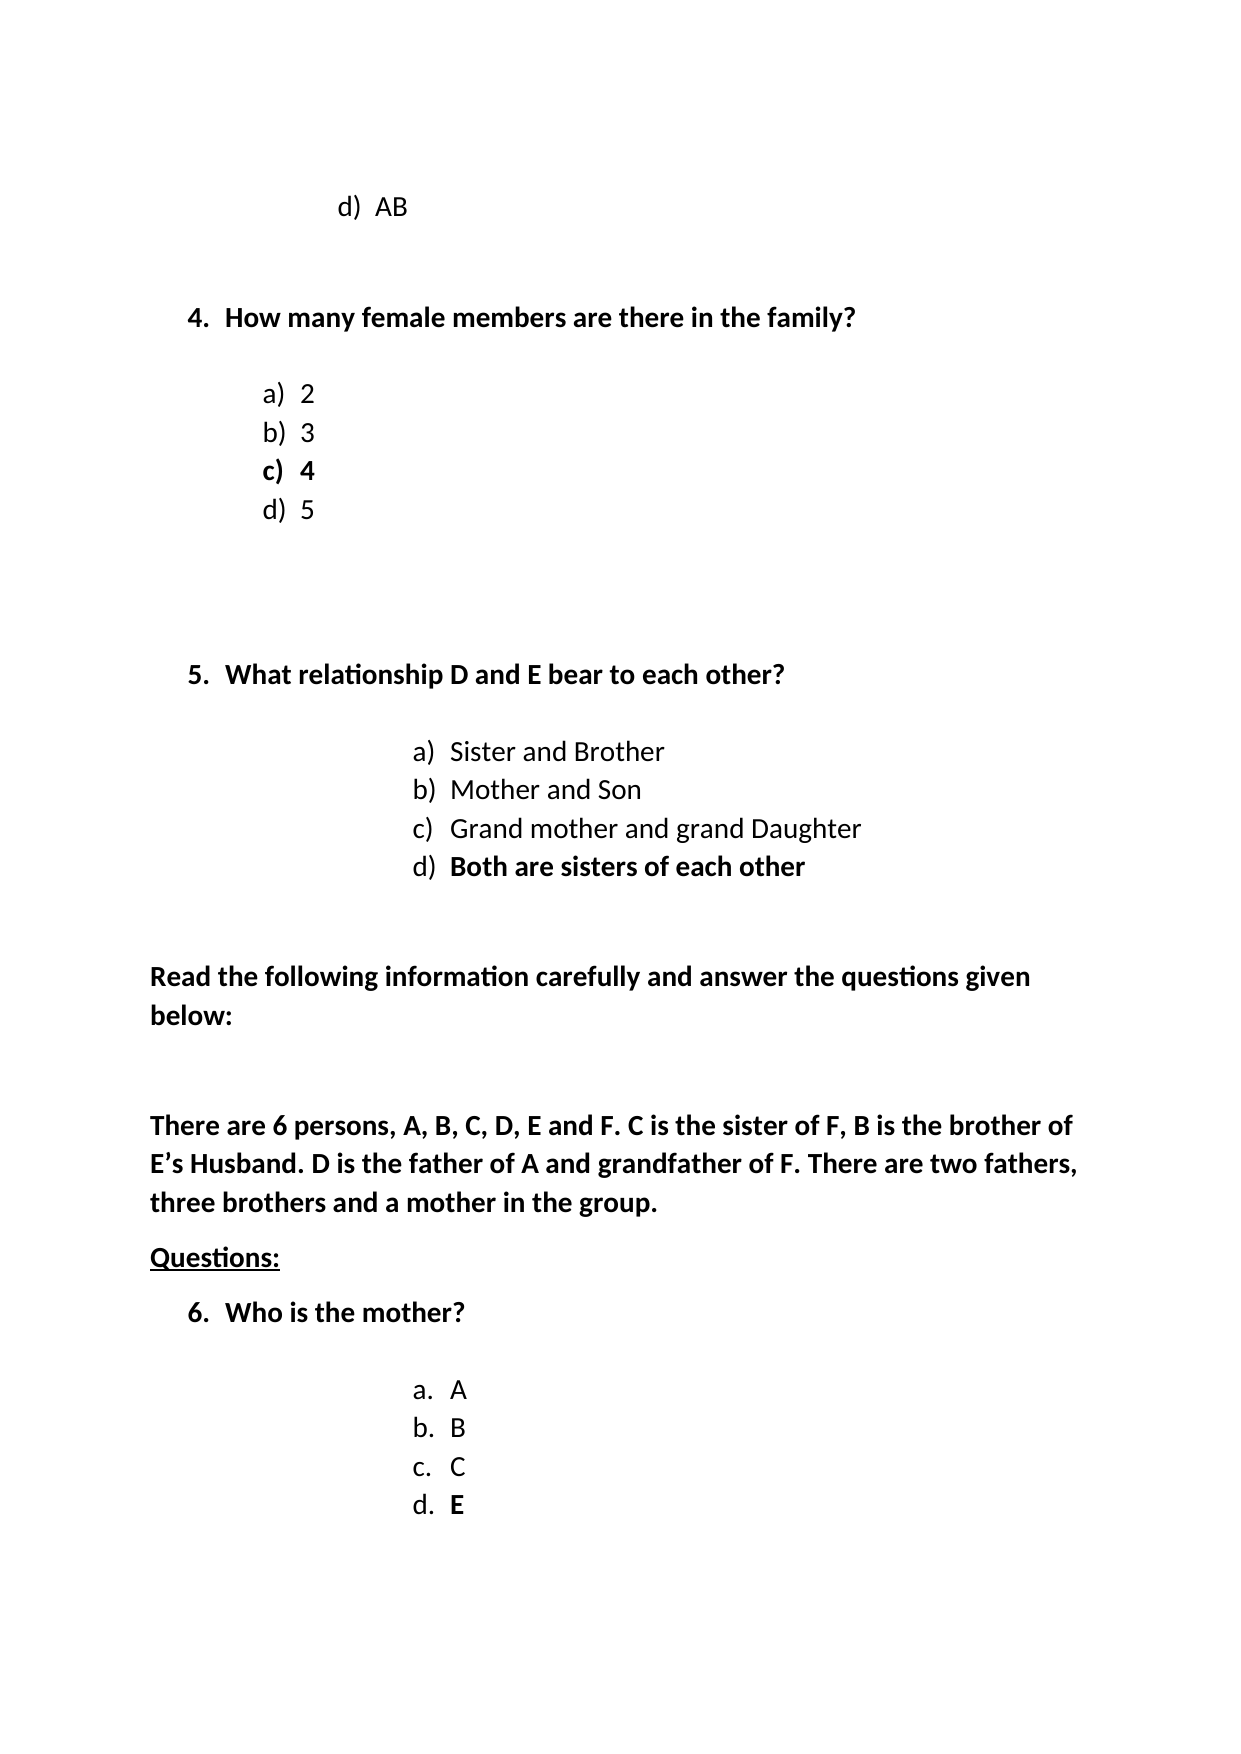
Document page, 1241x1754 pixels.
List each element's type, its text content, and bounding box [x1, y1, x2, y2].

text Questions: [150, 1239, 1090, 1275]
text Read the following information carefully and answer the questions given below: [150, 958, 1090, 1033]
list A [412, 1371, 1090, 1407]
list C [412, 1448, 1090, 1484]
list What relationship D and E bear to each other? [187, 656, 1090, 692]
list Mother and Son [412, 771, 1090, 807]
list Grand mother and grand Daughter [412, 810, 1090, 846]
list Who is the mother? [187, 1294, 1090, 1330]
list How many female members are there in the family? [187, 299, 1090, 334]
list 5 [262, 491, 1090, 526]
list Both are sisters of each other [412, 848, 1090, 884]
list Sister and Brother [412, 733, 1090, 769]
list 2 [262, 376, 1090, 411]
text There are 6 persons, A, B, C, D, E and F. C is the sister of F, B is the brother of E’s Husband. D is the father of A and grandfather of F. There are two fathers, three brothers and a mother in the group. [150, 1107, 1090, 1220]
list 4 [262, 452, 1090, 488]
list E [412, 1486, 1090, 1522]
list AB [337, 188, 1090, 224]
list 3 [262, 414, 1090, 449]
list B [412, 1409, 1090, 1445]
